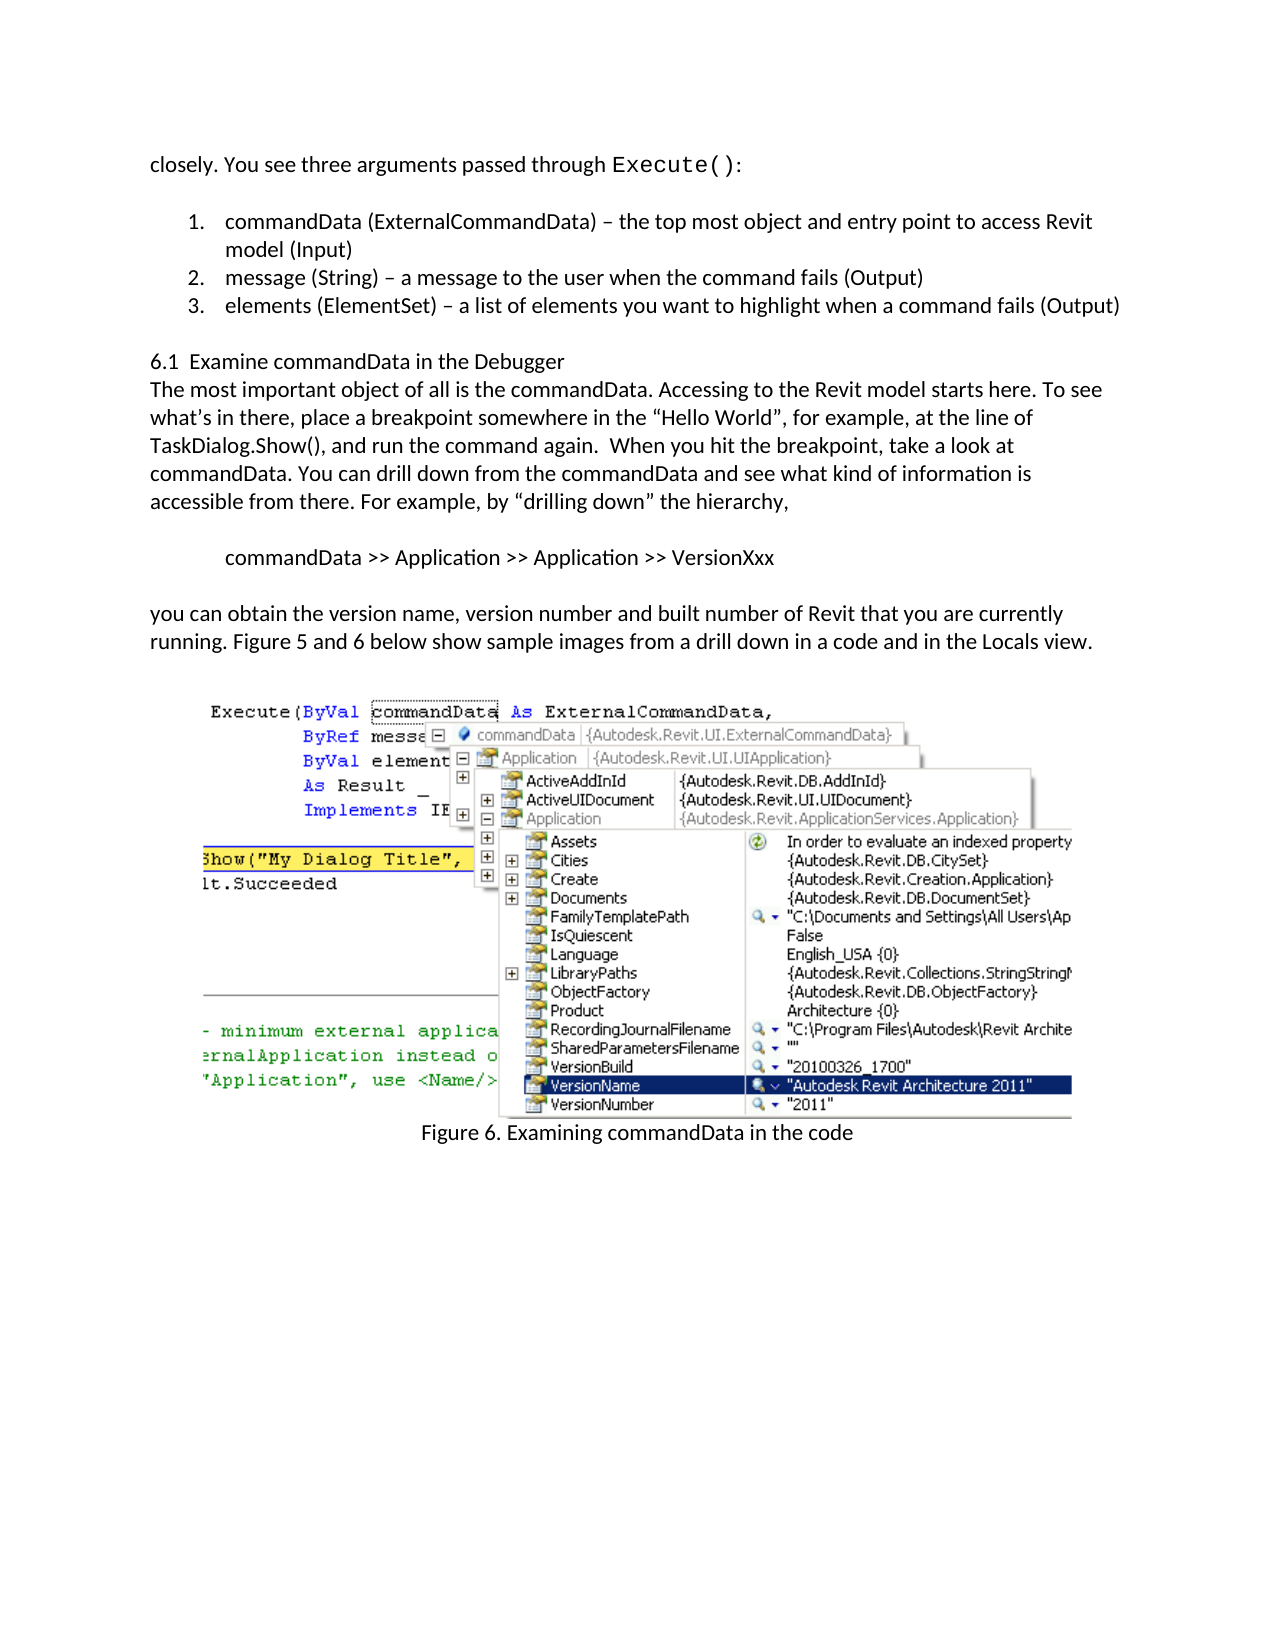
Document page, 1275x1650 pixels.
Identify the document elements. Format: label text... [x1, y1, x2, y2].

text you can obtain the version name, version number and built number of Revit that you are currently running. Figure 5 and 6 below show sample images from a drill down in a code and in the Locals view. [150, 599, 1125, 656]
text The most important object of all is the commandData. Accessing to the Revit model starts here. To see what’s in there, place a breakpoint somewhere in the “Hello World”, for example, at the line of TaskDialog.Show(), and run the command again. When you hit the breakpoint, take a look at commandData. You can drill down from the commandData and see what kind of information is accessible from there. For example, by “drilling down” the hierarchy, [150, 375, 1125, 543]
picture [203, 683, 1072, 1119]
list elements (ElementSet) – a list of elements you want to highlight when a command fails (Output) [187, 291, 1125, 319]
text commandData >> Application >> Application >> VersionXxx [150, 543, 1125, 571]
list message (String) – a message to the user when the command fails (Output) [187, 263, 1125, 291]
text Figure 6. Examining commandData in the code [150, 1118, 1125, 1147]
text 6.1 Examine commandData in the Debugger [150, 347, 1125, 375]
list commandData (ExternalCommandData) – the top most object and entry point to access Revit model (Input) [187, 207, 1125, 263]
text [150, 150, 1125, 207]
